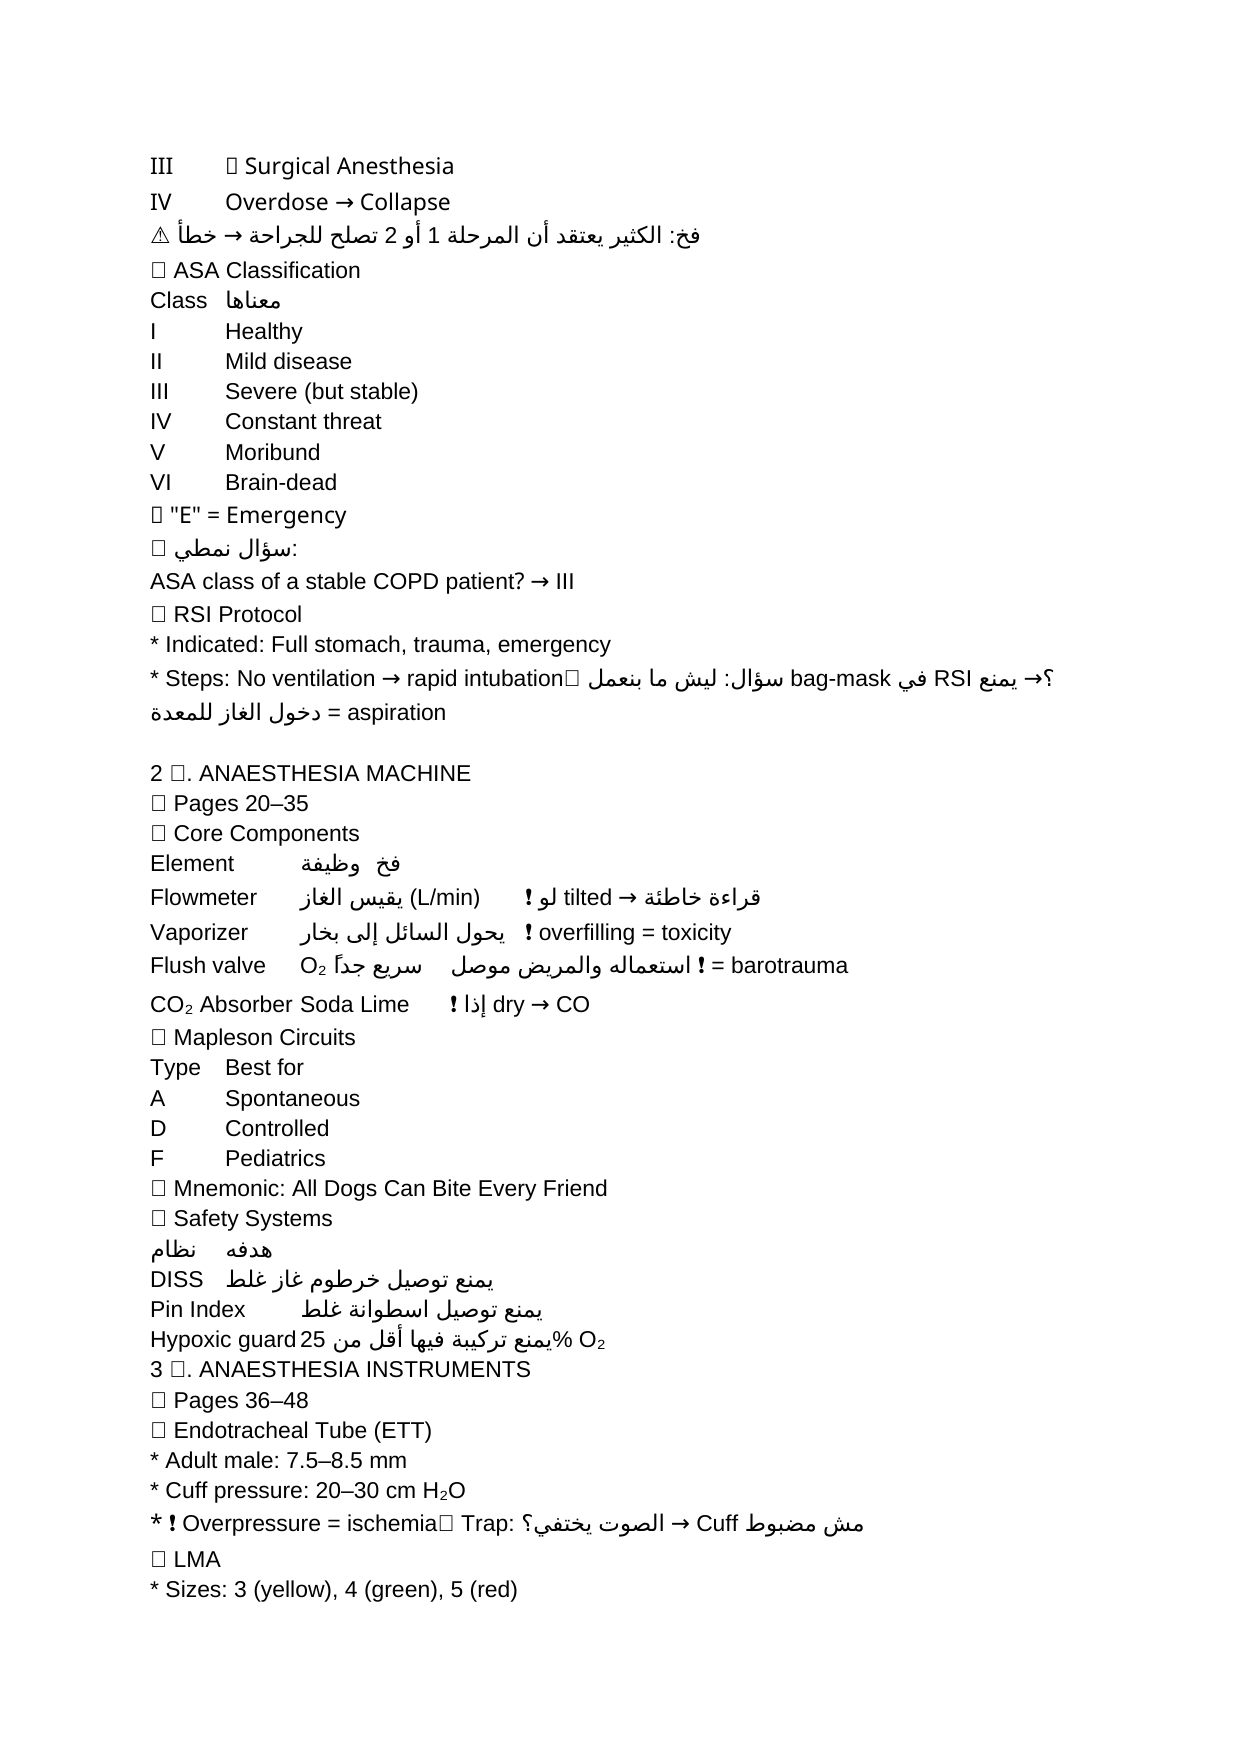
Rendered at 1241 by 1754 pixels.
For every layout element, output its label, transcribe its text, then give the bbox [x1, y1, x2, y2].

text ‏ASA class of a stable COPD patient? → III [150, 565, 1090, 596]
text ‏🧠 2. ANAESTHESIA MACHINE [150, 759, 1090, 786]
text Flush valve O₂ سريع جداً ❗ استعماله والمريض موصل = barotrauma [150, 952, 1090, 983]
text ‏🔸 Endotracheal Tube (ETT) [150, 1417, 1090, 1443]
text D Controlled [150, 1115, 1090, 1141]
text ‏🧠 3. ANAESTHESIA INSTRUMENTS [150, 1356, 1090, 1383]
text III Severe (but stable) [150, 378, 1090, 404]
text * Indicated: Full stomach, trauma, emergency [150, 631, 1090, 658]
text * ❗ Overpressure = ischemia 🧠 Trap: الصوت يختفي؟ → Cuff مش مضبوط [150, 1507, 1090, 1541]
text ‏🔸 Core Components [150, 820, 1090, 846]
text A Spontaneous [150, 1084, 1090, 1111]
text IV Overdose → Collapse [150, 186, 1090, 217]
text II Mild disease [150, 348, 1090, 374]
text ➕ "E" = Emergency [150, 499, 1090, 530]
text 🔸 Mapleson Circuits [150, 1024, 1090, 1050]
text V Moribund [150, 438, 1090, 465]
text Hypoxic guard يمنع تركيبة فيها أقل من 25% O₂ [150, 1326, 1090, 1352]
text ‏🔸 LMA [150, 1546, 1090, 1573]
text ‏🔸 RSI Protocol [150, 601, 1090, 627]
text DISS يمنع توصيل خرطوم غاز غلط [150, 1266, 1090, 1292]
text VI Brain-dead [150, 469, 1090, 495]
text * Adult male: 7.5–8.5 mm [150, 1447, 1090, 1473]
text Element وظيفة فخ [150, 850, 1090, 877]
text F Pediatrics [150, 1145, 1090, 1171]
text 🧠 سؤال نمطي: [150, 535, 1090, 561]
text I Healthy [150, 318, 1090, 344]
text III ✅ Surgical Anesthesia [150, 150, 1090, 181]
text ⚠️ فخ: الكثير يعتقد أن المرحلة 1 أو 2 تصلح للجراحة → خطأ [150, 222, 1090, 253]
text IV Constant threat [150, 408, 1090, 435]
text Vaporizer يحول السائل إلى بخار ❗ overfilling = toxicity [150, 916, 1090, 948]
text ‏📍 Pages 36–48 [150, 1387, 1090, 1413]
text * Steps: No ventilation → rapid intubation 🧠 سؤال: ليش ما بنعمل bag-mask في RSI؟ → يمنع دخول الغاز للمعدة = aspiration [150, 661, 1090, 726]
text 🧠 Mnemonic: All Dogs Can Bite Every Friend [150, 1175, 1090, 1201]
text * Sizes: 3 (yellow), 4 (green), 5 (red) [150, 1576, 1090, 1603]
text نظام هدفه [150, 1236, 1090, 1262]
text Pin Index يمنع توصيل اسطوانة غلط [150, 1296, 1090, 1322]
text ‏🔸 ASA Classification [150, 257, 1090, 284]
text 🔸 Safety Systems [150, 1205, 1090, 1232]
text CO₂ Absorber Soda Lime ❗ إذا dry → CO [150, 988, 1090, 1019]
text Type Best for [150, 1054, 1090, 1081]
text * Cuff pressure: 20–30 cm H₂O [150, 1477, 1090, 1503]
text Class معناها [150, 287, 1090, 314]
text Flowmeter يقيس الغاز (L/min) ❗ لو tilted → قراءة خاطئة [150, 880, 1090, 912]
text ‏📍 Pages 20–35 [150, 790, 1090, 816]
